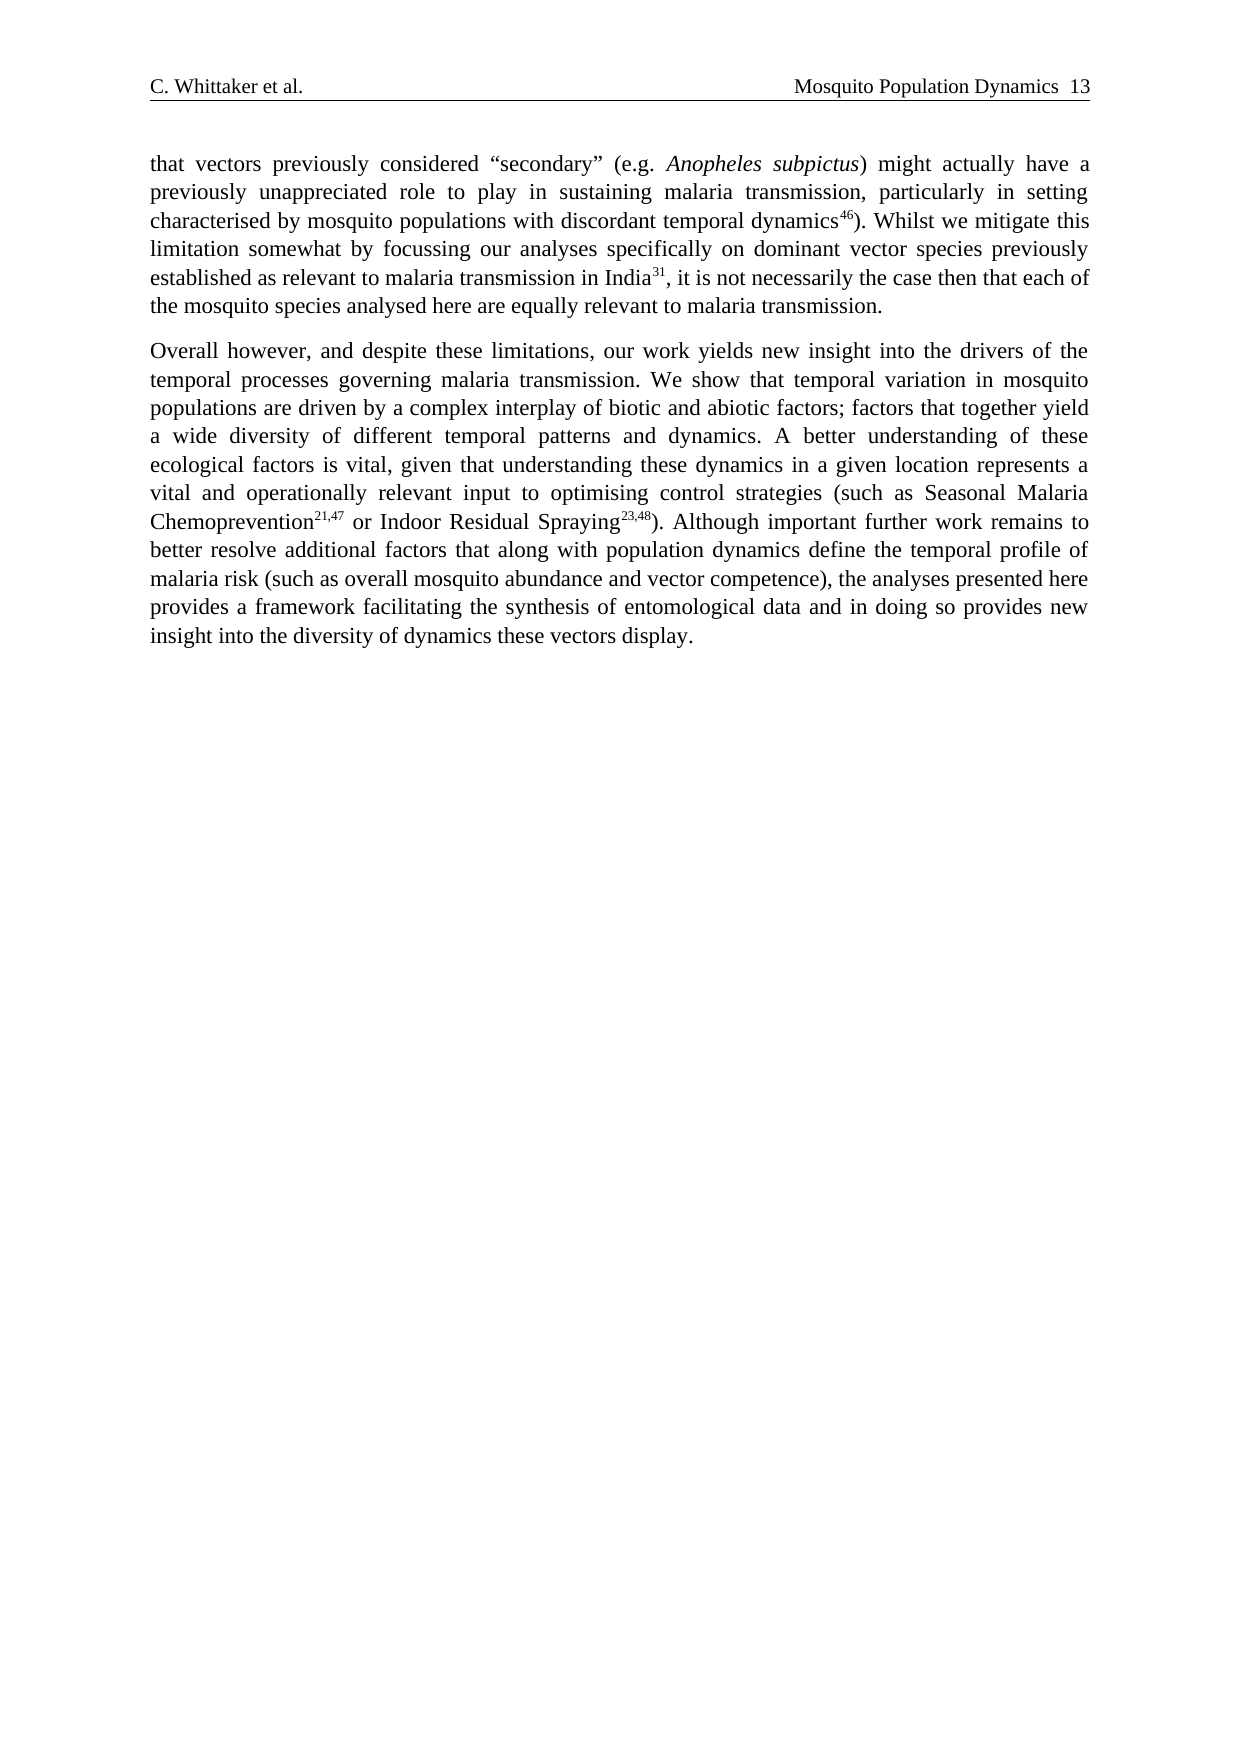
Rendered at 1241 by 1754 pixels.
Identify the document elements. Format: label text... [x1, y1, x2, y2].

text Overall however, and despite these limitations, our work yields new insight into the drivers of the temporal processes governing malaria transmission. We show that temporal variation in mosquito populations are driven by a complex interplay of biotic and abiotic factors; factors that together yield a wide diversity of different temporal patterns and dynamics. A better understanding of these ecological factors is vital, given that understanding these dynamics in a given location represents a vital and operationally relevant input to optimising control strategies (such as Seasonal Malaria Chemoprevention21,47 or Indoor Residual Spraying23,48). Although important further work remains to better resolve additional factors that along with population dynamics define the temporal profile of malaria risk (such as overall mosquito abundance and vector competence), the analyses presented here provides a framework facilitating the synthesis of entomological data and in doing so provides new insight into the diversity of dynamics these vectors display. [150, 337, 1090, 648]
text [150, 150, 1090, 318]
